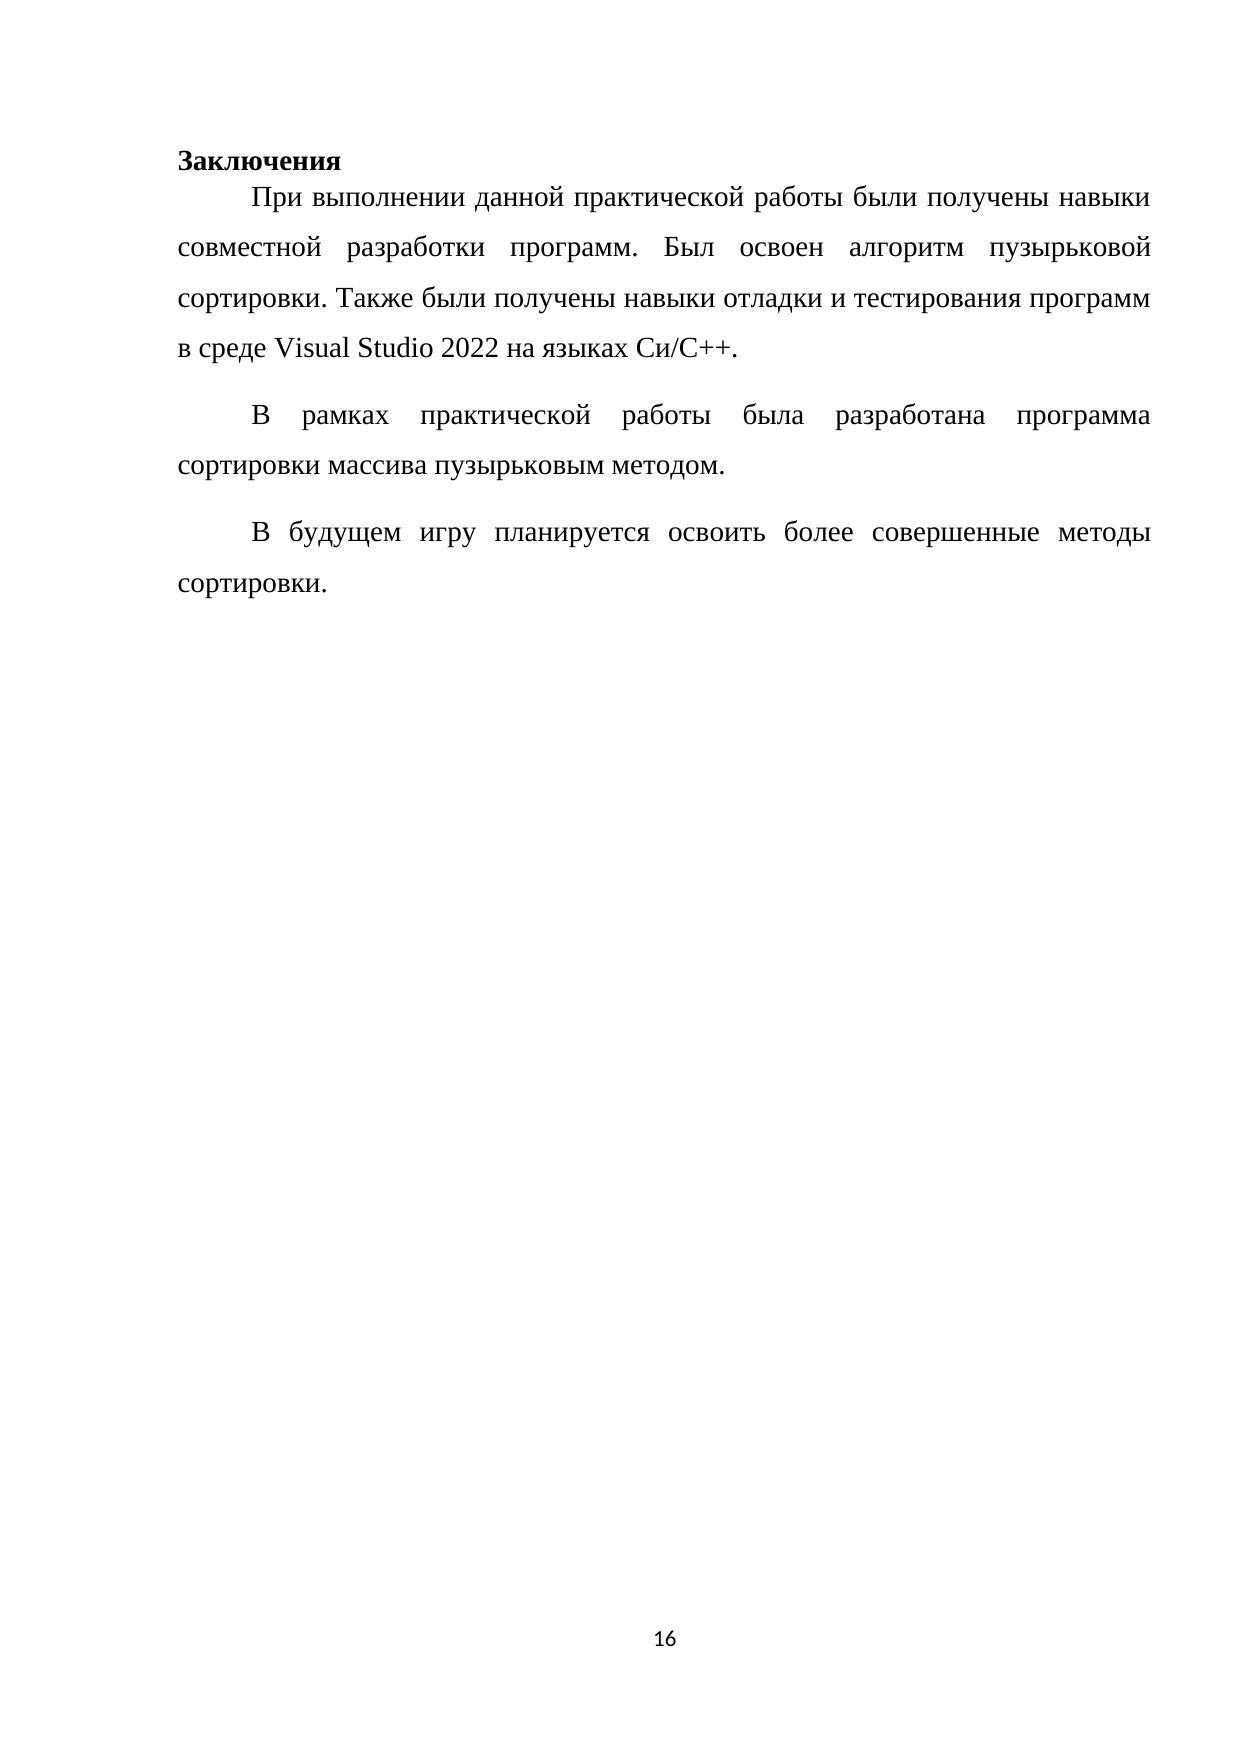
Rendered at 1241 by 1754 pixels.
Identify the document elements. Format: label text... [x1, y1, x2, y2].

text При выполнении данной практической работы были получены навыки совместной разработки программ. Был освоен алгоритм пузырьковой сортировки. Также были получены навыки отладки и тестирования программ в среде Visual Studio 2022 на языках Си/С++. [177, 179, 1152, 364]
text В будущем игру планируется освоить более совершенные методы сортировки. [177, 514, 1152, 598]
text В рамках практической работы была разработана программа сортировки массива пузырьковым методом. [177, 397, 1152, 481]
subtitle Заключения [177, 143, 1152, 177]
